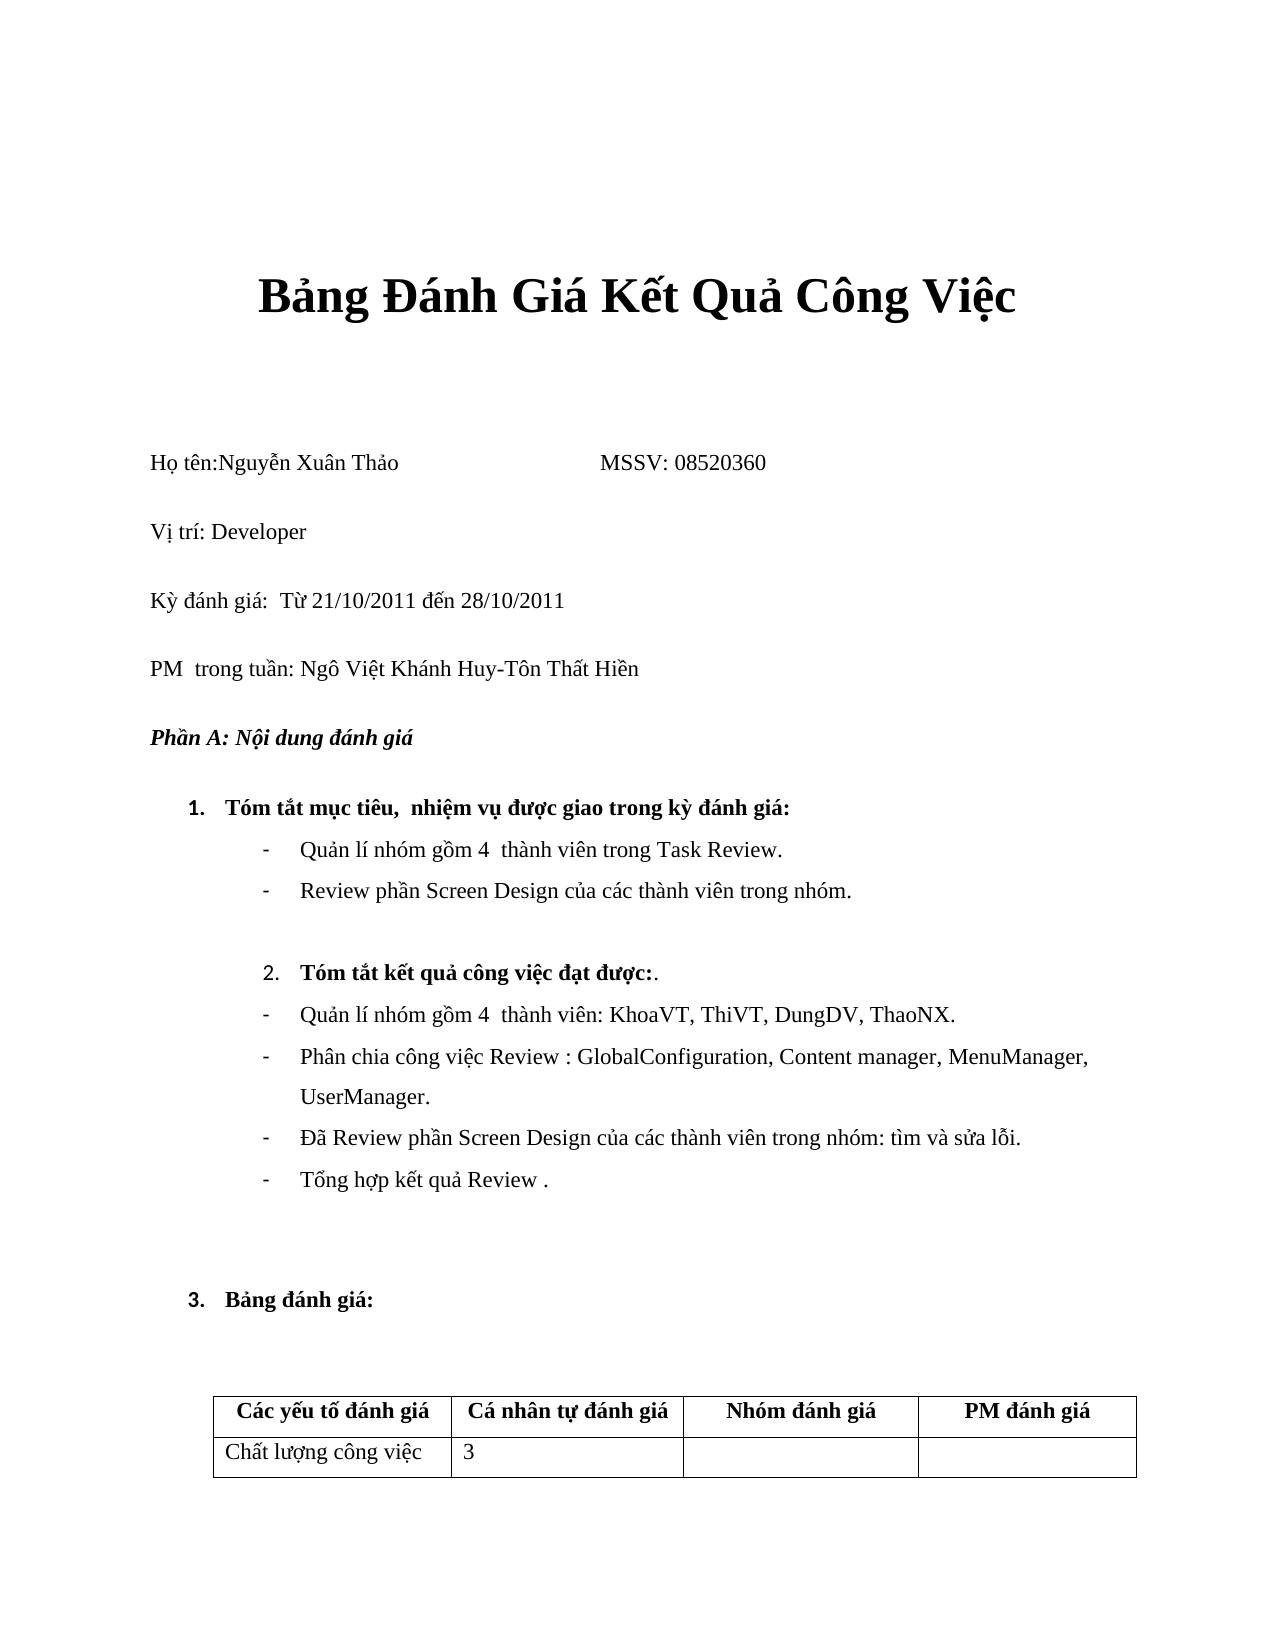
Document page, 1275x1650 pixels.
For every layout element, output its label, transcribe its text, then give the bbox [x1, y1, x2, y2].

text Họ tên:Nguyễn Xuân Thảo MSSV: 08520360 [150, 449, 1125, 476]
table_cell [684, 1438, 918, 1477]
text PM trong tuần: Ngô Việt Khánh Huy-Tôn Thất Hiền [150, 655, 1125, 682]
list Quản lí nhóm gồm 4 thành viên trong Task Review. [262, 835, 1125, 863]
table_cell 3 [452, 1438, 683, 1477]
table_header PM đánh giá [919, 1397, 1136, 1437]
list Đã Review phần Screen Design của các thành viên trong nhóm: tìm và sửa lỗi. [262, 1123, 1125, 1151]
list Quản lí nhóm gồm 4 thành viên: KhoaVT, ThiVT, DungDV, ThaoNX. [262, 1000, 1125, 1028]
list Tóm tắt kết quả công việc đạt được:. [262, 958, 1125, 986]
table_header Cá nhân tự đánh giá [452, 1397, 683, 1437]
list Tổng hợp kết quả Review . [262, 1165, 1125, 1193]
text Vị trí: Developer [150, 518, 1125, 544]
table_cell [214, 1438, 451, 1477]
text Phần A: Nội dung đánh giá [150, 724, 1125, 750]
text Bảng Đánh Giá Kết Quả Công Việc [150, 265, 1125, 323]
list Phân chia công việc Review : GlobalConfiguration, Content manager, MenuManager, UserManager. [262, 1042, 1125, 1109]
list Bảng đánh giá: [187, 1286, 1125, 1314]
table_header Nhóm đánh giá [684, 1397, 918, 1437]
table_cell [919, 1438, 1136, 1477]
table_header Các yếu tố đánh giá [214, 1397, 451, 1437]
text Kỳ đánh giá: Từ 21/10/2011 đến 28/10/2011 [150, 587, 1125, 613]
list Tóm tắt mục tiêu, nhiệm vụ được giao trong kỳ đánh giá: [187, 793, 1125, 821]
list Review phần Screen Design của các thành viên trong nhóm. [262, 877, 1125, 905]
